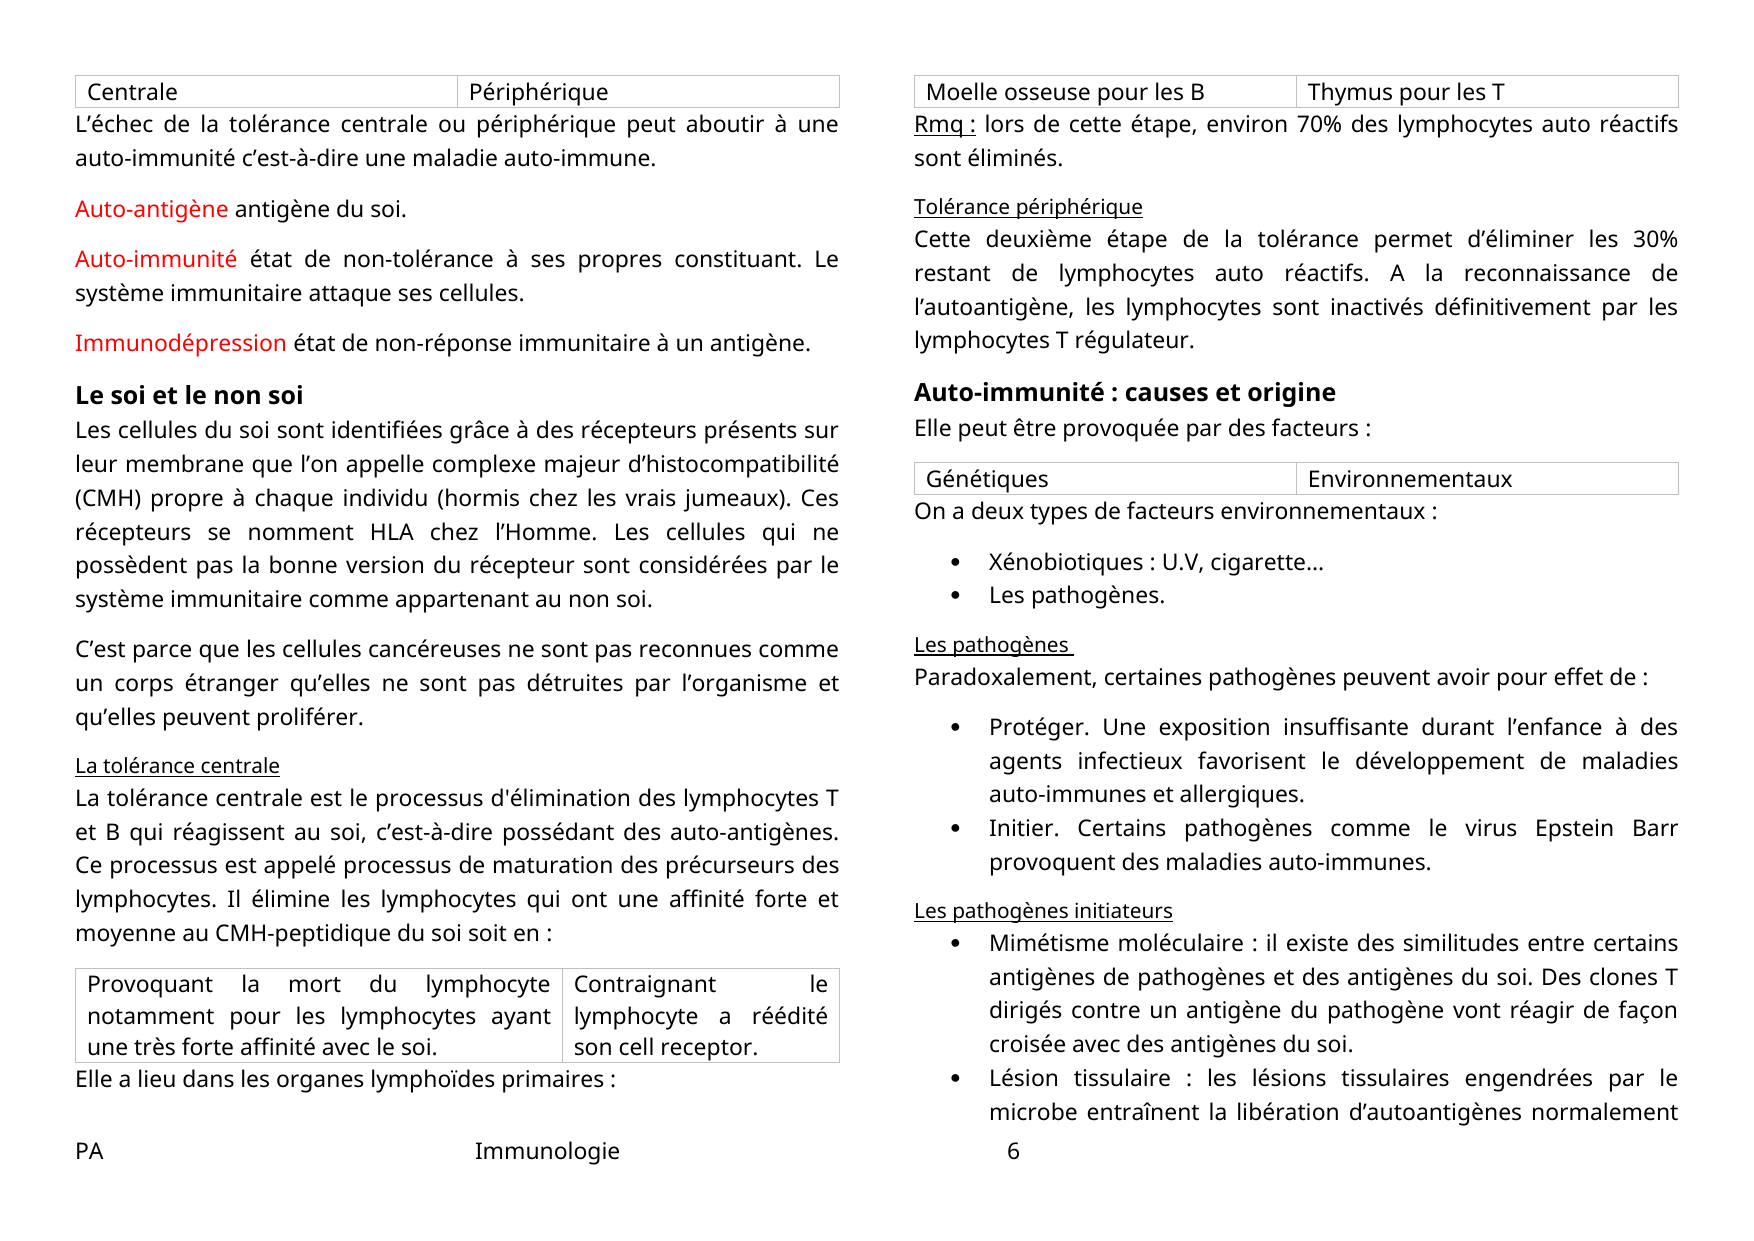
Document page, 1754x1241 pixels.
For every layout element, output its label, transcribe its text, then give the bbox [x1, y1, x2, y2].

subtitle Tolérance périphérique [914, 192, 1679, 221]
text On a deux types de facteurs environnementaux : [914, 495, 1679, 527]
subtitle Le soi et le non soi [75, 377, 840, 412]
text Rmq : lors de cette étape, environ 70% des lymphocytes auto réactifs sont éliminés. [914, 108, 1679, 173]
table_header Périphérique [458, 76, 839, 107]
list Protéger. Une exposition insuffisante durant l’enfance à des agents infectieux favorisent le développement de maladies auto-immunes et allergiques. [951, 711, 1679, 810]
text Auto-antigène antigène du soi. [75, 192, 840, 224]
table_header Provoquant la mort du lymphocyte notamment pour les lymphocytes ayant une très forte affinité avec le soi. [76, 969, 562, 1062]
text Les cellules du soi sont identifiées grâce à des récepteurs présents sur leur membrane que l’on appelle complexe majeur d’histocompatibilité (CMH) propre à chaque individu (hormis chez les vrais jumeaux). Ces récepteurs se nomment HLA chez l’Homme. Les cellules qui ne possèdent pas la bonne version du récepteur sont considérées par le système immunitaire comme appartenant au non soi. [75, 414, 840, 614]
list Mimétisme moléculaire : il existe des similitudes entre certains antigènes de pathogènes et des antigènes du soi. Des clones T dirigés contre un antigène du pathogène vont réagir de façon croisée avec des antigènes du soi. [951, 927, 1679, 1059]
list Xénobiotiques : U.V, cigarette… [951, 546, 1679, 577]
table_header Centrale [76, 76, 457, 107]
text Immunodépression état de non-réponse immunitaire à un antigène. [75, 327, 840, 358]
list Initier. Certains pathogènes comme le virus Epstein Barr provoquent des maladies auto-immunes. [951, 812, 1679, 877]
subtitle Auto-immunité : causes et origine [914, 375, 1679, 409]
table_header Génétiques [915, 463, 1296, 494]
text Elle a lieu dans les organes lymphoïdes primaires : [75, 1063, 840, 1094]
text Elle peut être provoquée par des facteurs : [914, 412, 1679, 443]
text L’échec de la tolérance centrale ou périphérique peut aboutir à une auto-immunité c’est-à-dire une maladie auto-immune. [75, 108, 840, 173]
table_header Environnementaux [1297, 463, 1678, 494]
text La tolérance centrale est le processus d'élimination des lymphocytes T et B qui réagissent au soi, c’est-à-dire possédant des auto-antigènes. Ce processus est appelé processus de maturation des précurseurs des lymphocytes. Il élimine les lymphocytes qui ont une affinité forte et moyenne au CMH-peptidique du soi soit en : [75, 782, 840, 948]
subtitle Les pathogènes initiateurs [914, 896, 1679, 925]
table_header Thymus pour les T [1297, 76, 1678, 107]
subtitle Les pathogènes [914, 630, 1679, 658]
list Les pathogènes. [951, 579, 1679, 611]
table_header Moelle osseuse pour les B [915, 76, 1296, 107]
text Paradoxalement, certaines pathogènes peuvent avoir pour effet de : [914, 661, 1679, 692]
text Auto-immunité état de non-tolérance à ses propres constituant. Le système immunitaire attaque ses cellules. [75, 243, 840, 308]
text C’est parce que les cellules cancéreuses ne sont pas reconnues comme un corps étranger qu’elles ne sont pas détruites par l’organisme et qu’elles peuvent proliférer. [75, 633, 840, 732]
text Cette deuxième étape de la tolérance permet d’éliminer les 30% restant de lymphocytes auto réactifs. A la reconnaissance de l’autoantigène, les lymphocytes sont inactivés définitivement par les lymphocytes T régulateur. [914, 223, 1679, 356]
subtitle La tolérance centrale [75, 751, 840, 780]
table_header Contraignant le lymphocyte a réédité son cell receptor. [563, 969, 839, 1062]
